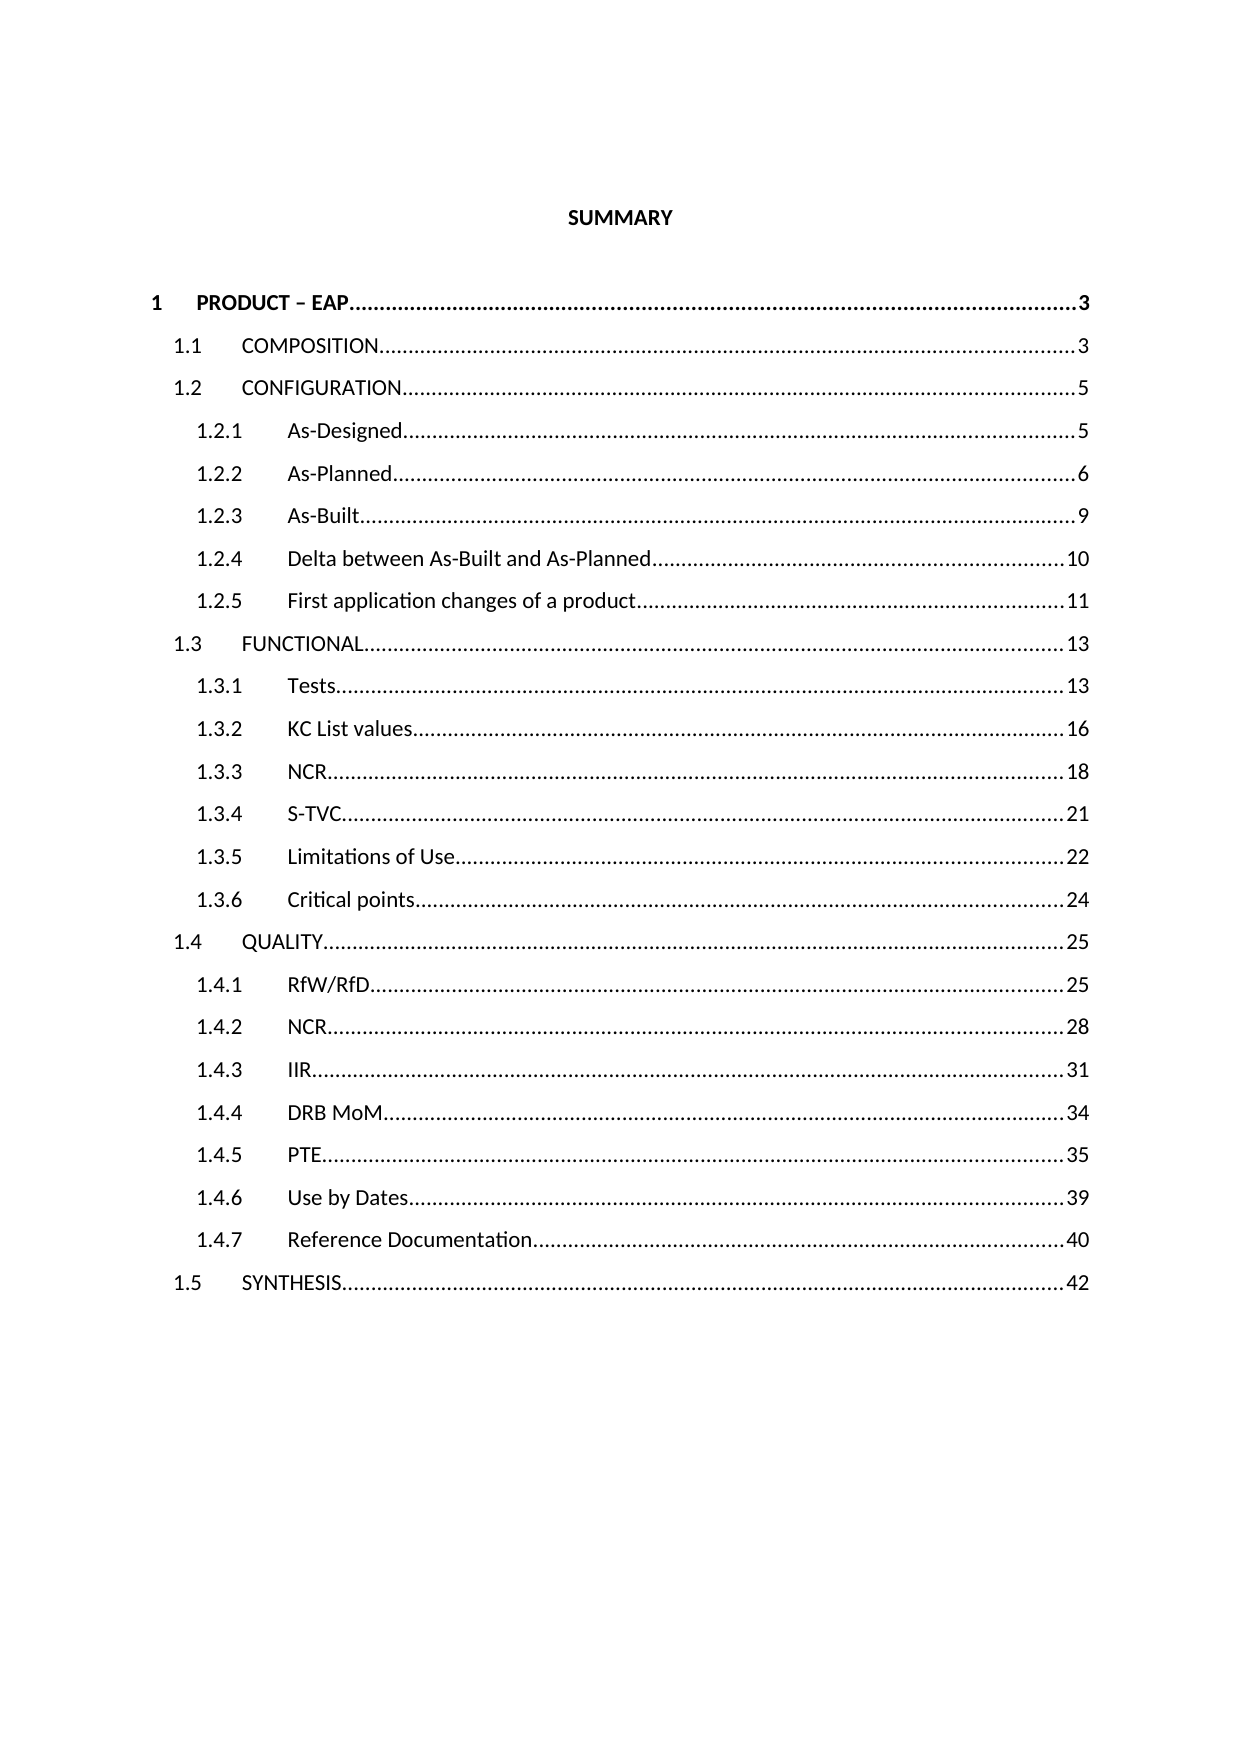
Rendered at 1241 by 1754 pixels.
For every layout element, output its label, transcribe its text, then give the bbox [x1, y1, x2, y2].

text 1.3.6 Critical points 24 [196, 885, 1090, 913]
text 1 PRODUCT – EAP 3 [150, 288, 1090, 316]
text 1.2.3 As-Built 9 [196, 501, 1090, 529]
text 1.2.4 Delta between As-Built and As-Planned 10 [196, 544, 1090, 572]
text 1.2 CONFIGURATION 5 [173, 373, 1090, 401]
text 1.4.1 RfW/RfD 25 [196, 970, 1090, 998]
text 1.3.1 Tests 13 [196, 672, 1090, 700]
text 1.3.3 NCR 18 [196, 757, 1090, 785]
text 1.4.4 DRB MoM 34 [196, 1098, 1090, 1126]
text 1.4.2 NCR 28 [196, 1012, 1090, 1041]
text 1.3 FUNCTIONAL 13 [173, 629, 1090, 657]
text 1.4.5 PTE 35 [196, 1140, 1090, 1168]
text 1.2.5 First application changes of a product 11 [196, 586, 1090, 614]
text SUMMARY [150, 203, 1090, 231]
text 1.3.2 KC List values 16 [196, 714, 1090, 742]
text 1.2.2 As-Planned 6 [196, 459, 1090, 487]
text 1.4 QUALITY 25 [173, 927, 1090, 955]
text 1.2.1 As-Designed 5 [196, 416, 1090, 444]
text 1.4.3 IIR 31 [196, 1055, 1090, 1083]
text 1.1 COMPOSITION 3 [173, 331, 1090, 359]
text 1.4.7 Reference Documentation 40 [196, 1226, 1090, 1253]
text 1.4.6 Use by Dates 39 [196, 1183, 1090, 1211]
text 1.3.4 S-TVC 21 [196, 799, 1090, 827]
text 1.3.5 Limitations of Use 22 [196, 842, 1090, 870]
text 1.5 SYNTHESIS 42 [173, 1268, 1090, 1296]
